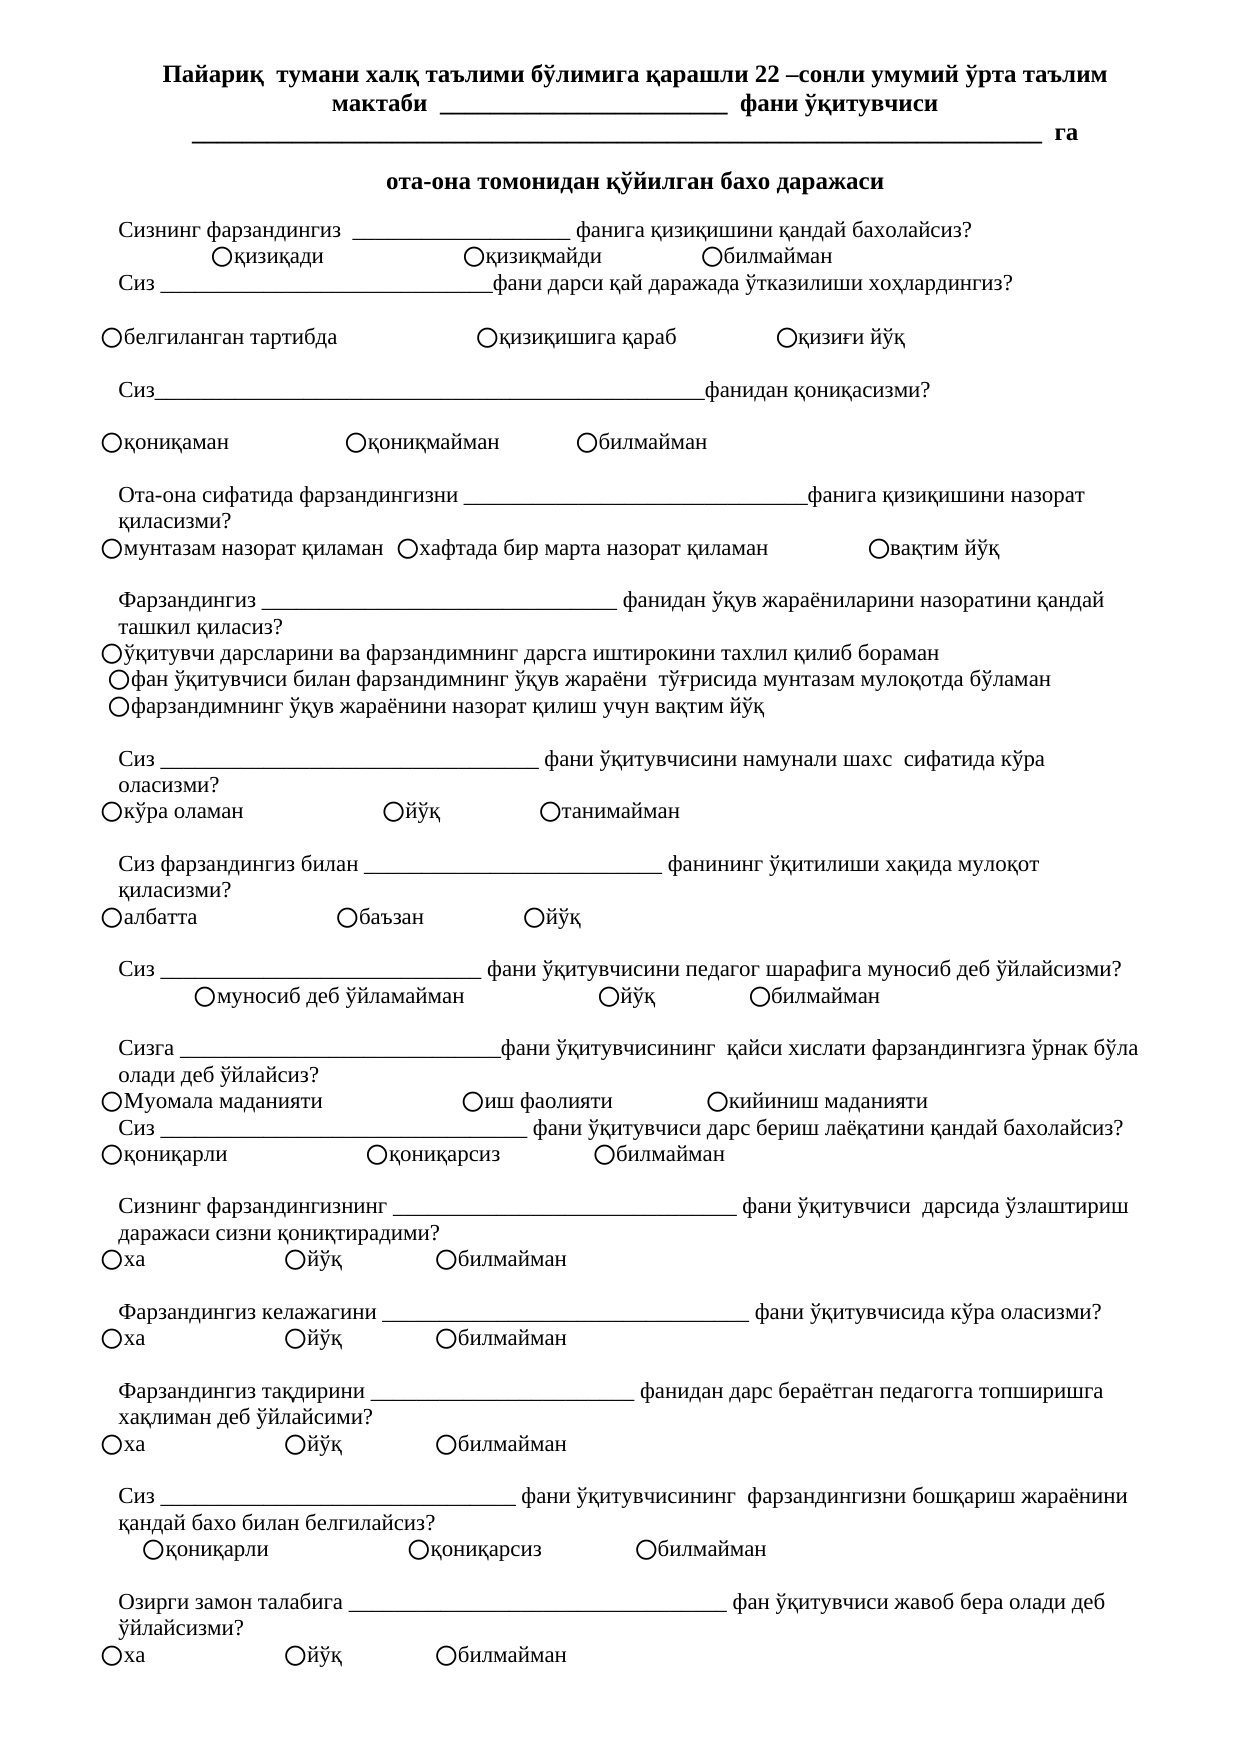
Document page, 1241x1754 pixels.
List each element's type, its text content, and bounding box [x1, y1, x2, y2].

text ⃝ мунтазам назорат қиламан ⃝ хафтада бир марта назорат қиламан ⃝ вақтим йўқ [118, 534, 1152, 560]
text ⃝ фан ўқитувчиси билан фарзандимнинг ўқув жараёни тўғрисида мунтазам мулоқотда бўламан [118, 666, 1152, 692]
text ⃝ белгиланган тартибда ⃝ қизиқишига қараб ⃝ қизиғи йўқ [118, 323, 1152, 349]
text Сизнинг фарзандингиз ___________________ фанига қизиқишини қандай бахолайсиз? [118, 216, 1152, 242]
text Сиз _____________________________фани дарси қай даражада ўтказилиши хоҳлардингиз? [118, 268, 1152, 295]
text Сизга ____________________________фани ўқитувчисининг қайси хислати фарзандингизга ўрнак бўла олади деб ўйлайсиз? [118, 1034, 1152, 1087]
text ⃝ муносиб деб ўйламайман ⃝ йўқ ⃝ билмайман [118, 982, 1152, 1008]
text ⃝ Муомала маданияти ⃝ иш фаолияти ⃝ кийиниш маданияти [118, 1087, 1152, 1113]
text Пайариқ тумани халқ таълими бўлимига қарашли 22 –сонли умумий ўрта таълим мактаби _______________________ фани ўқитувчиси ____________________________________________________________________ га [118, 59, 1152, 145]
text Сиз фарзандингиз билан __________________________ фанининг ўқитилиши хақида мулоқот қиласизми? [118, 850, 1152, 903]
text Озирги замон талабига _________________________________ фан ўқитувчиси жавоб бера олади деб ўйлайсизми? [118, 1588, 1152, 1641]
text ⃝ қониқарли ⃝ қониқарсиз ⃝ билмайман [118, 1140, 1152, 1166]
text ⃝ кўра оламан ⃝ йўқ ⃝ танимайман [118, 797, 1152, 824]
text ота-она томонидан қўйилган бахо даражаси [118, 166, 1152, 195]
text Ота-она сифатида фарзандингизни ______________________________фанига қизиқишини назорат қиласизми? [118, 481, 1152, 534]
text Сиз ____________________________ фани ўқитувчисини педагог шарафига муносиб деб ўйлайсизми? [118, 955, 1152, 982]
text Сиз________________________________________________фанидан қониқасизми? [118, 376, 1152, 402]
text Фарзандингиз тақдирини _______________________ фанидан дарс бераётган педагогга топширишга хақлиман деб ўйлайсими? [118, 1377, 1152, 1430]
text ⃝ ха ⃝ йўқ ⃝ билмайман [118, 1245, 1152, 1272]
text ⃝ қониқаман ⃝ қониқмайман ⃝ билмайман [118, 428, 1152, 455]
text Фарзандингиз _______________________________ фанидан ўқув жараёниларини назоратини қандай ташкил қиласиз? [118, 586, 1152, 639]
text Фарзандингиз келажагини ________________________________ фани ўқитувчисида кўра оласизми? [118, 1298, 1152, 1324]
text ⃝ қизиқади ⃝ қизиқмайди ⃝ билмайман [118, 242, 1152, 268]
text ⃝ албатта ⃝ баъзан ⃝ йўқ [118, 903, 1152, 929]
text ⃝ ха ⃝ йўқ ⃝ билмайман [118, 1641, 1152, 1667]
text Сиз ________________________________ фани ўқитувчиси дарс бериш лаёқатини қандай бахолайсиз? [118, 1113, 1152, 1140]
text ⃝ қониқарли ⃝ қониқарсиз ⃝ билмайман [118, 1535, 1152, 1562]
text Сизнинг фарзандингизнинг ______________________________ фани ўқитувчиси дарсида ўзлаштириш даражаси сизни қониқтирадими? [118, 1193, 1152, 1245]
text ⃝ фарзандимнинг ўқув жараёнини назорат қилиш учун вақтим йўқ [118, 692, 1152, 718]
text ⃝ ха ⃝ йўқ ⃝ билмайман [118, 1430, 1152, 1456]
text Сиз _______________________________ фани ўқитувчисининг фарзандингизни бошқариш жараёнини қандай бахо билан белгилайсиз? [118, 1482, 1152, 1535]
text Сиз _________________________________ фани ўқитувчисини намунали шахс сифатида кўра оласизми? [118, 744, 1152, 797]
text ⃝ ха ⃝ йўқ ⃝ билмайман [118, 1324, 1152, 1351]
text ⃝ ўқитувчи дарсларини ва фарзандимнинг дарсга иштирокини тахлил қилиб бораман [118, 639, 1152, 666]
